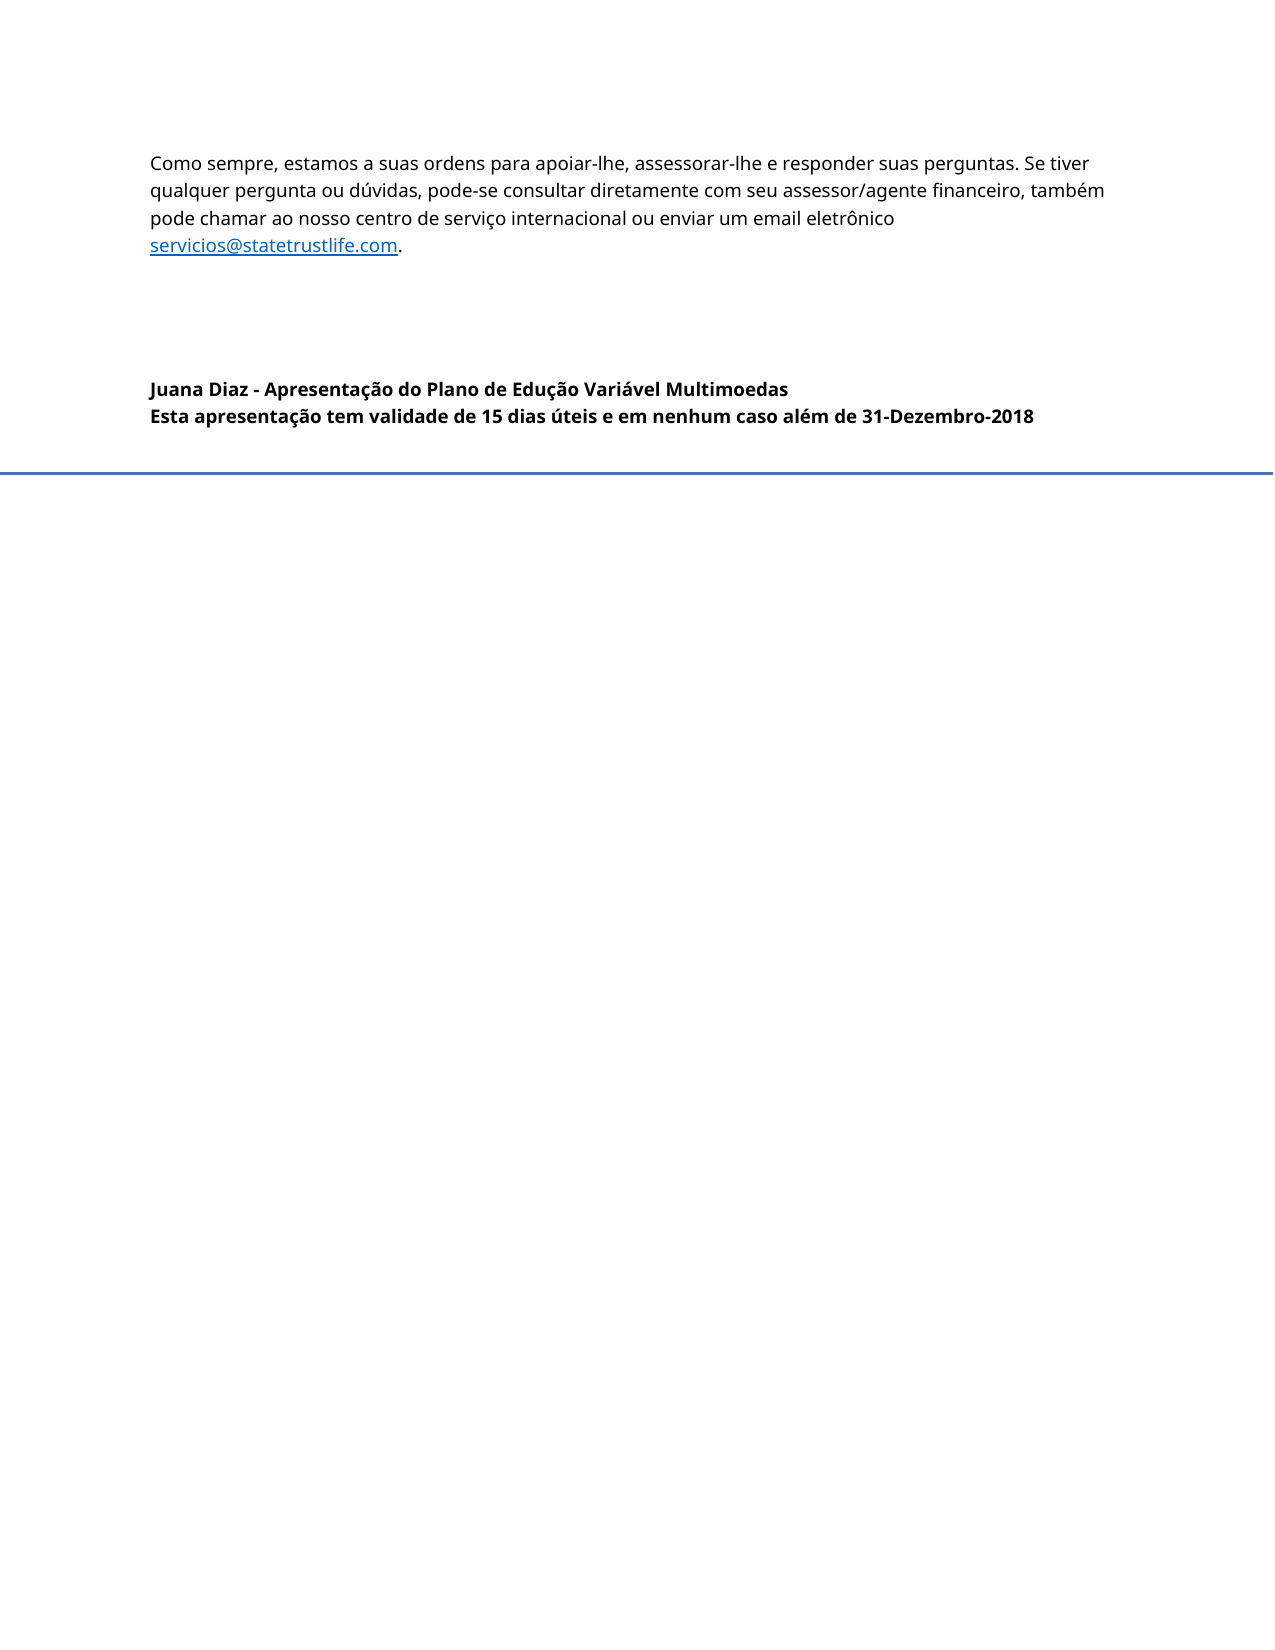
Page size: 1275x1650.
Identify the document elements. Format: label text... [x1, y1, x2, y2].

text Juana Diaz - Apresentação do Plano de Edução Variável Multimoedas [150, 376, 1125, 401]
text Esta apresentação tem validade de 15 dias úteis e em nenhum caso além de 31-Dezembro-2018 [150, 403, 1125, 429]
text Como sempre, estamos a suas ordens para apoiar-lhe, assessorar-lhe e responder suas perguntas. Se tiver qualquer pergunta ou dúvidas, pode-se consultar diretamente com seu assessor/agente financeiro, também pode chamar ao nosso centro de serviço internacional ou enviar um email eletrônico servicios@statetrustlife.com. [150, 150, 1125, 258]
